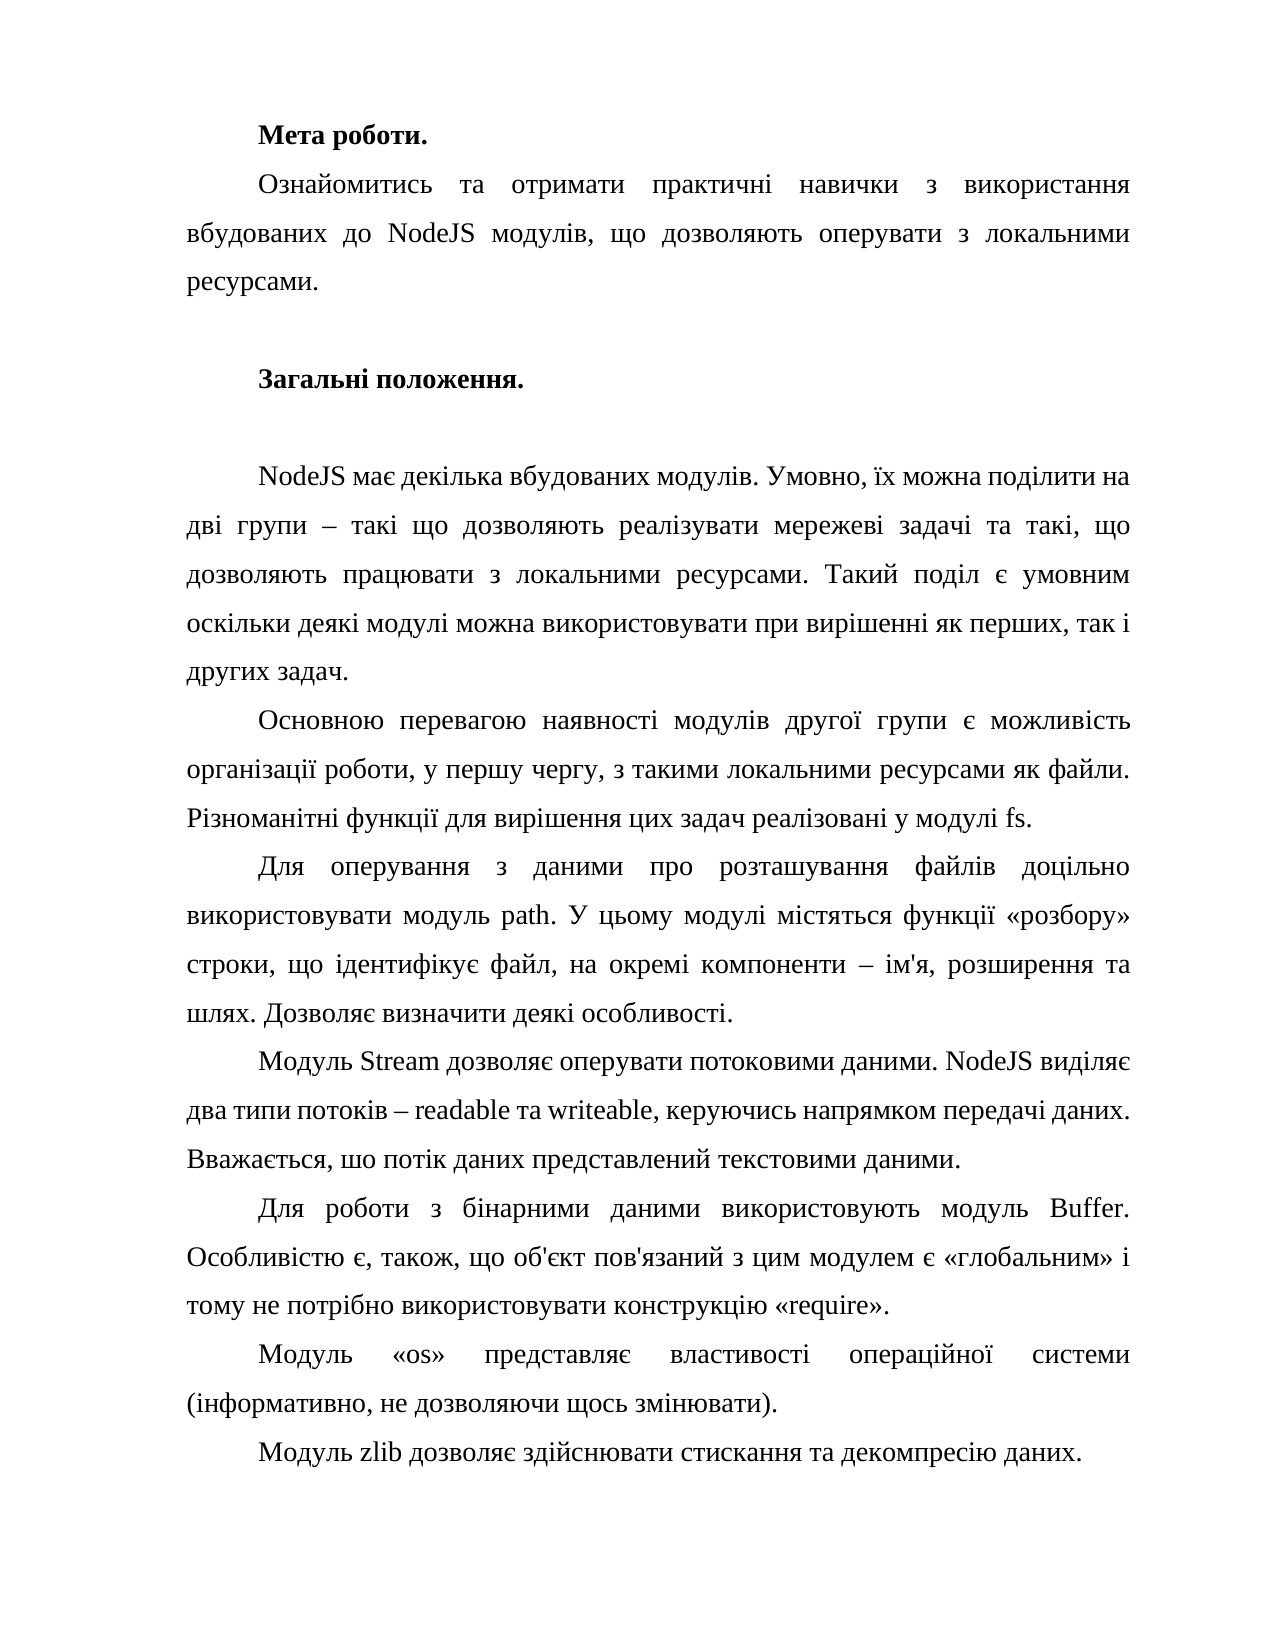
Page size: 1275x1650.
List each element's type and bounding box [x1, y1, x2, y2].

text [187, 118, 1186, 1532]
